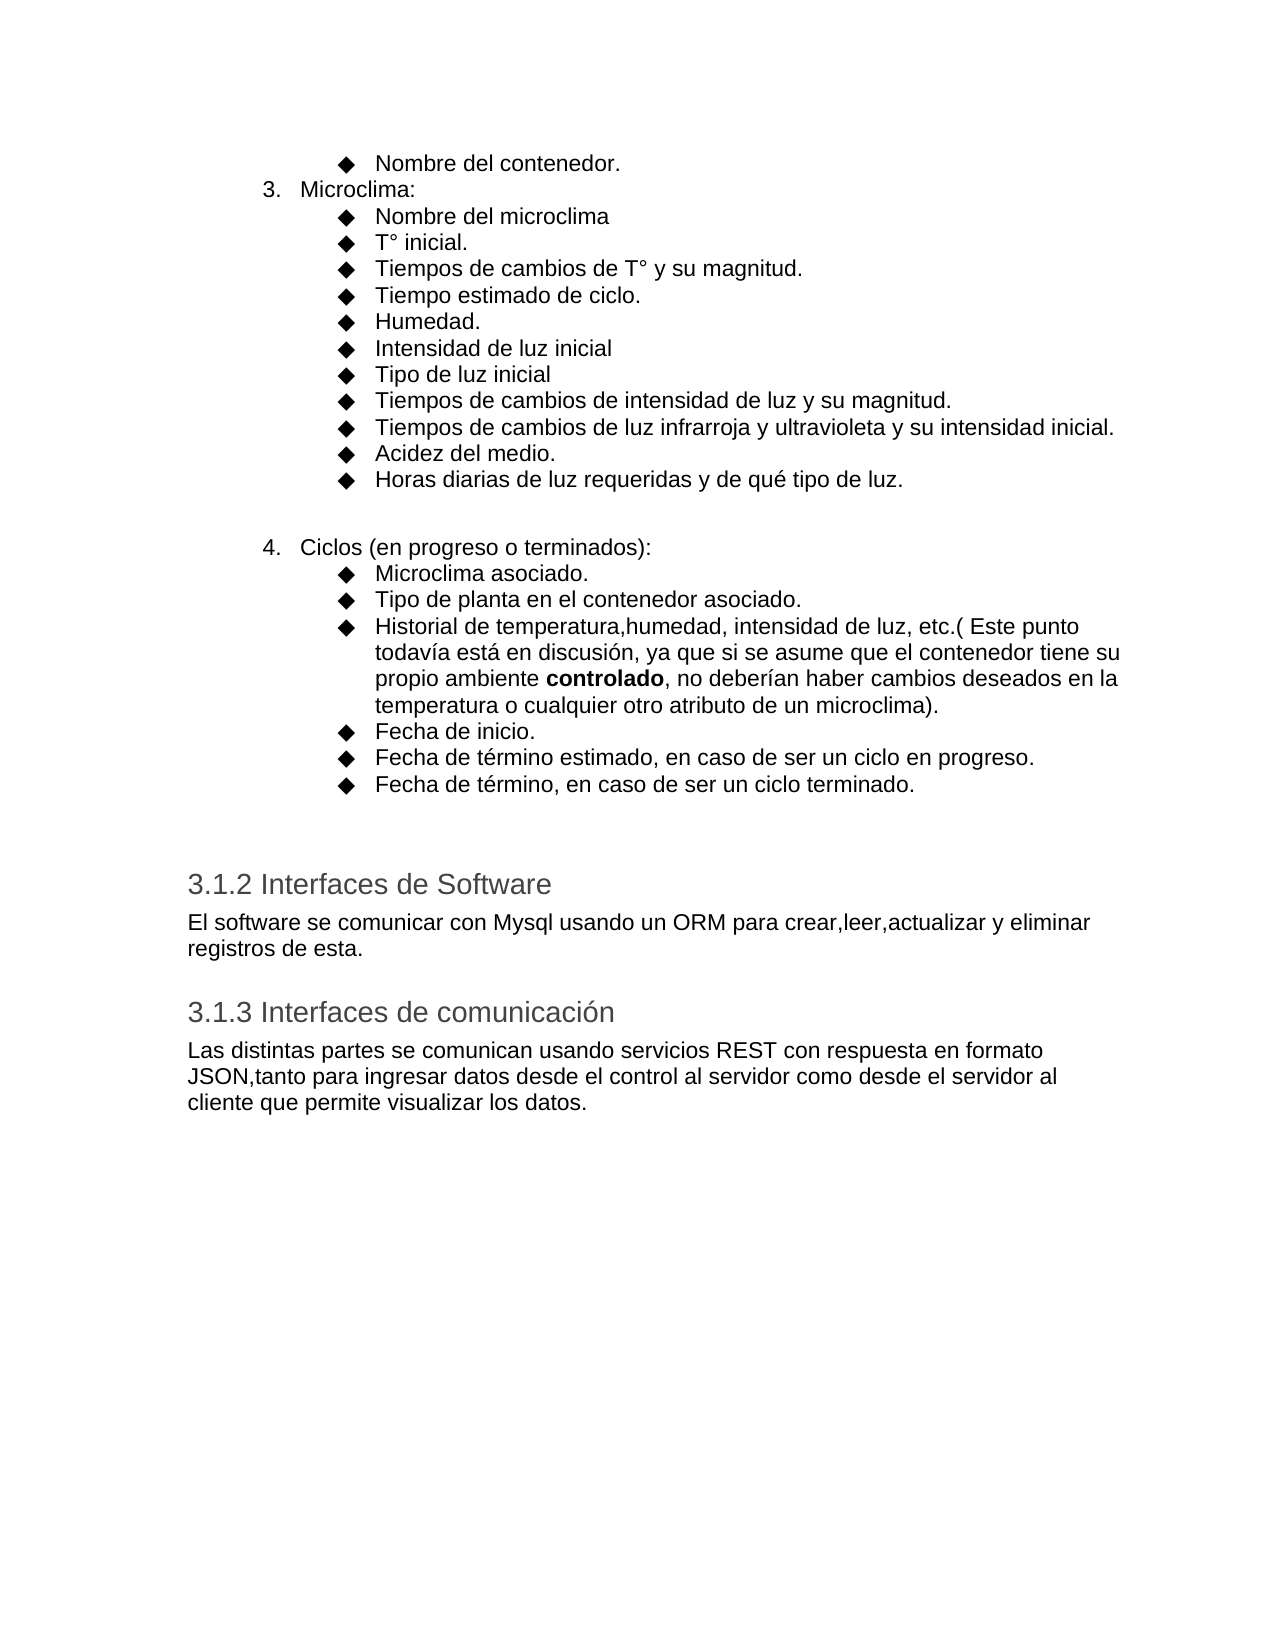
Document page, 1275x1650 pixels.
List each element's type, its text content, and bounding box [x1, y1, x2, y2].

list Acidez del medio. [337, 440, 1125, 466]
list Tiempos de cambios de luz infrarroja y ultravioleta y su intensidad inicial. [337, 413, 1125, 440]
list T° inicial. [337, 229, 1125, 255]
list Microclima: [262, 176, 1125, 203]
list Nombre del microclima [337, 203, 1125, 229]
list Tipo de planta en el contenedor asociado. [337, 586, 1125, 613]
text El software se comunicar con Mysql usando un ORM para crear,leer,actualizar y eliminar registros de esta. [187, 909, 1125, 961]
subtitle 3.1.3 Interfaces de comunicación [187, 995, 1125, 1028]
list Microclima asociado. [337, 560, 1125, 586]
list Tiempos de cambios de T° y su magnitud. [337, 255, 1125, 282]
list Ciclos (en progreso o terminados): [262, 533, 1125, 560]
text Las distintas partes se comunican usando servicios REST con respuesta en formato JSON,tanto para ingresar datos desde el control al servidor como desde el servidor al cliente que permite visualizar los datos. [187, 1037, 1125, 1116]
list Nombre del contenedor. [337, 150, 1125, 176]
list Humedad. [337, 308, 1125, 334]
list Historial de temperatura,humedad, intensidad de luz, etc.( Este punto todavía está en discusión, ya que si se asume que el contenedor tiene su propio ambiente controlado, no deberían haber cambios deseados en la temperatura o cualquier otro atributo de un microclima). [337, 613, 1125, 718]
subtitle 3.1.2 Interfaces de Software [187, 867, 1125, 900]
list Tiempos de cambios de intensidad de luz y su magnitud. [337, 387, 1125, 413]
list Fecha de inicio. [337, 718, 1125, 744]
list Tipo de luz inicial [337, 361, 1125, 387]
list Tiempo estimado de ciclo. [337, 282, 1125, 308]
list Fecha de término estimado, en caso de ser un ciclo en progreso. [337, 744, 1125, 771]
list Horas diarias de luz requeridas y de qué tipo de luz. [337, 466, 1125, 493]
list Fecha de término, en caso de ser un ciclo terminado. [337, 771, 1125, 797]
list Intensidad de luz inicial [337, 334, 1125, 361]
